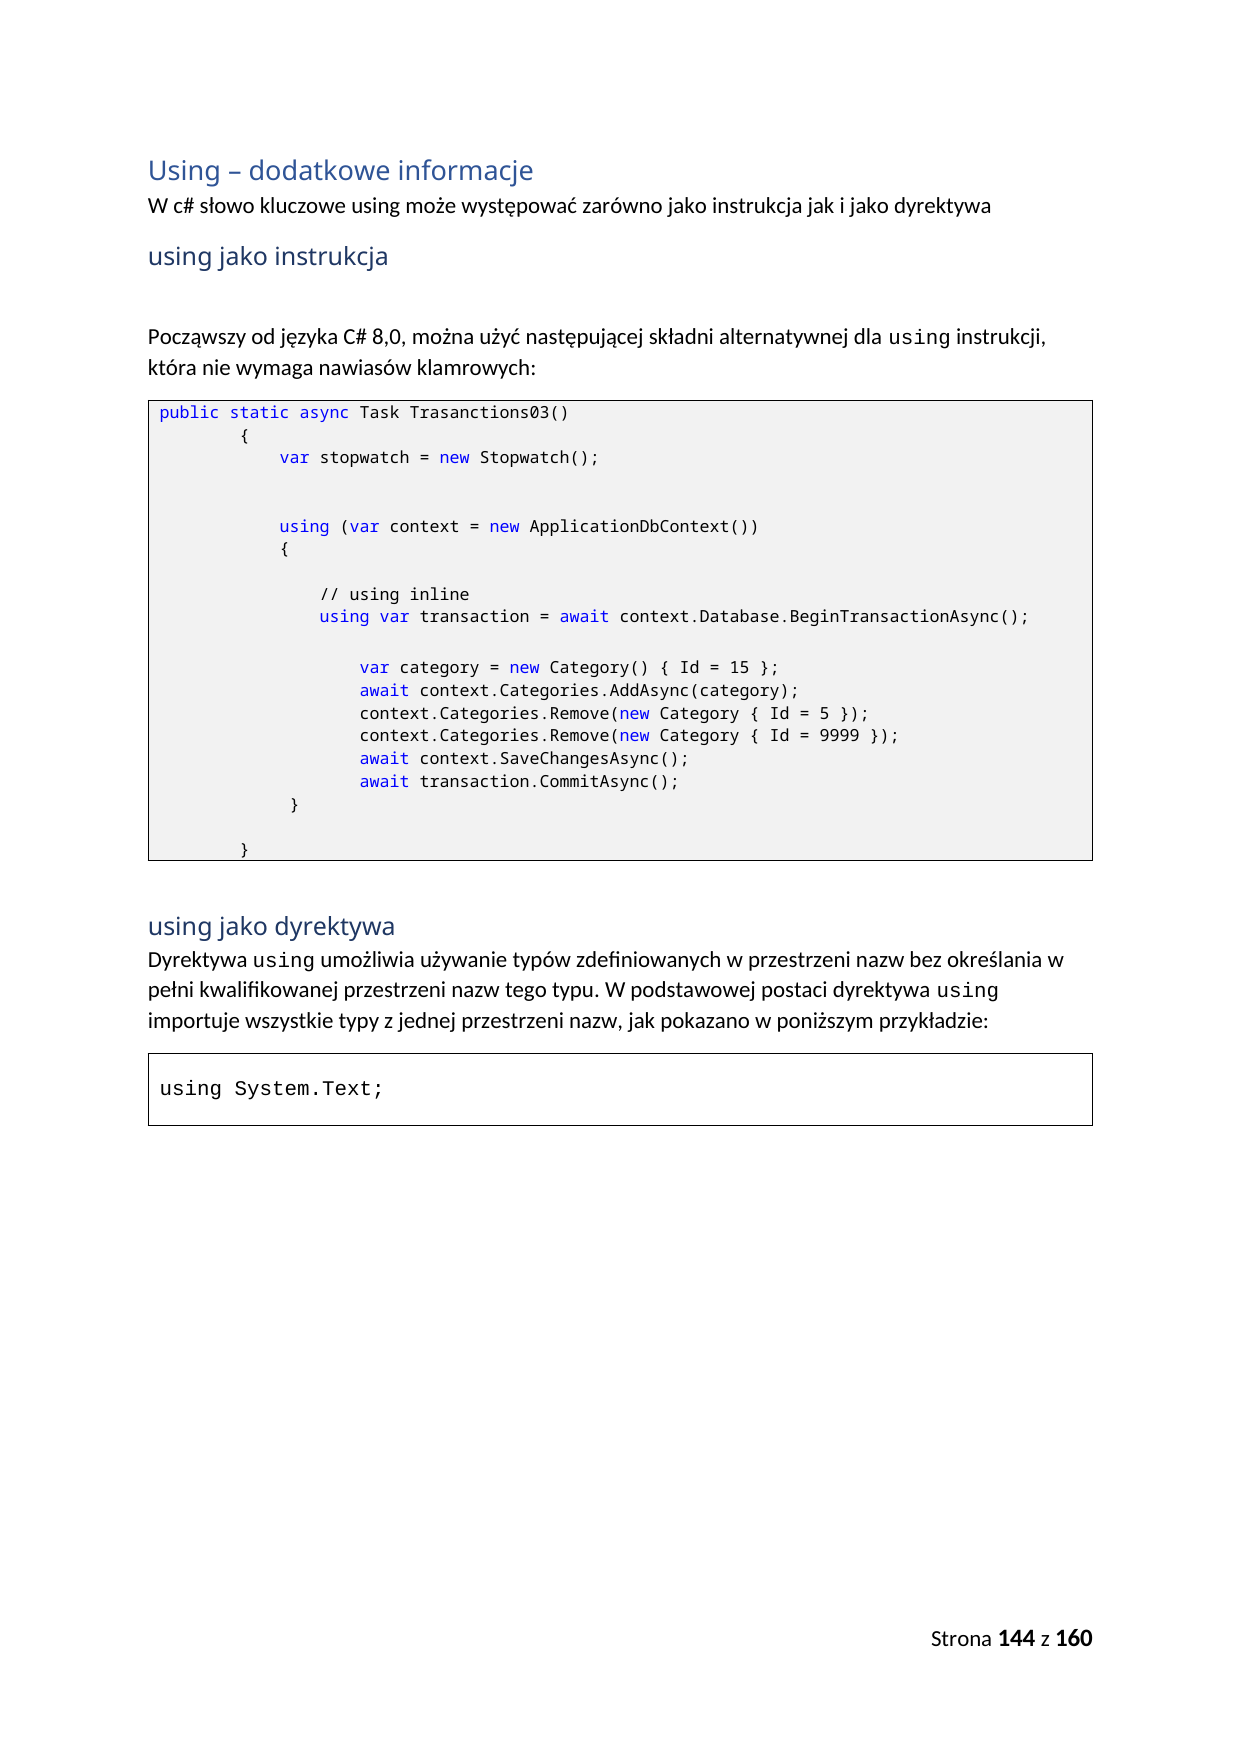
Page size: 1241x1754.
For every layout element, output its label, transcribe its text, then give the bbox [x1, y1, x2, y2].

text Dyrektywa using umożliwia używanie typów zdefiniowanych w przestrzeni nazw bez określania w pełni kwalifikowanej przestrzeni nazw tego typu. W podstawowej postaci dyrektywa using importuje wszystkie typy z jednej przestrzeni nazw, jak pokazano w poniższym przykładzie: [148, 945, 1093, 1034]
table_header public static async Task Trasanctions03() { var stopwatch = new Stopwatch(); using (var context = new ApplicationDbContext()) { // using inline using var transaction = await context.Database.BeginTransactionAsync(); var category = new Category() { Id = 15 }; await context.Categories.AddAsync(category); context.Categories.Remove(new Category { Id = 5 }); context.Categories.Remove(new Category { Id = 9999 }); await context.SaveChangesAsync(); await transaction.CommitAsync(); } } [149, 401, 1092, 860]
text Począwszy od języka C# 8,0, można użyć następującej składni alternatywnej dla using instrukcji, która nie wymaga nawiasów klamrowych: [148, 322, 1093, 381]
subtitle using jako instrukcja [148, 238, 1093, 272]
text W c# słowo kluczowe using może występować zarówno jako instrukcja jak i jako dyrektywa [148, 192, 1093, 219]
table_header using System.Text; [149, 1054, 1092, 1125]
subtitle using jako dyrektywa [148, 908, 1093, 942]
subtitle Using – dodatkowe informacje [148, 152, 1093, 189]
